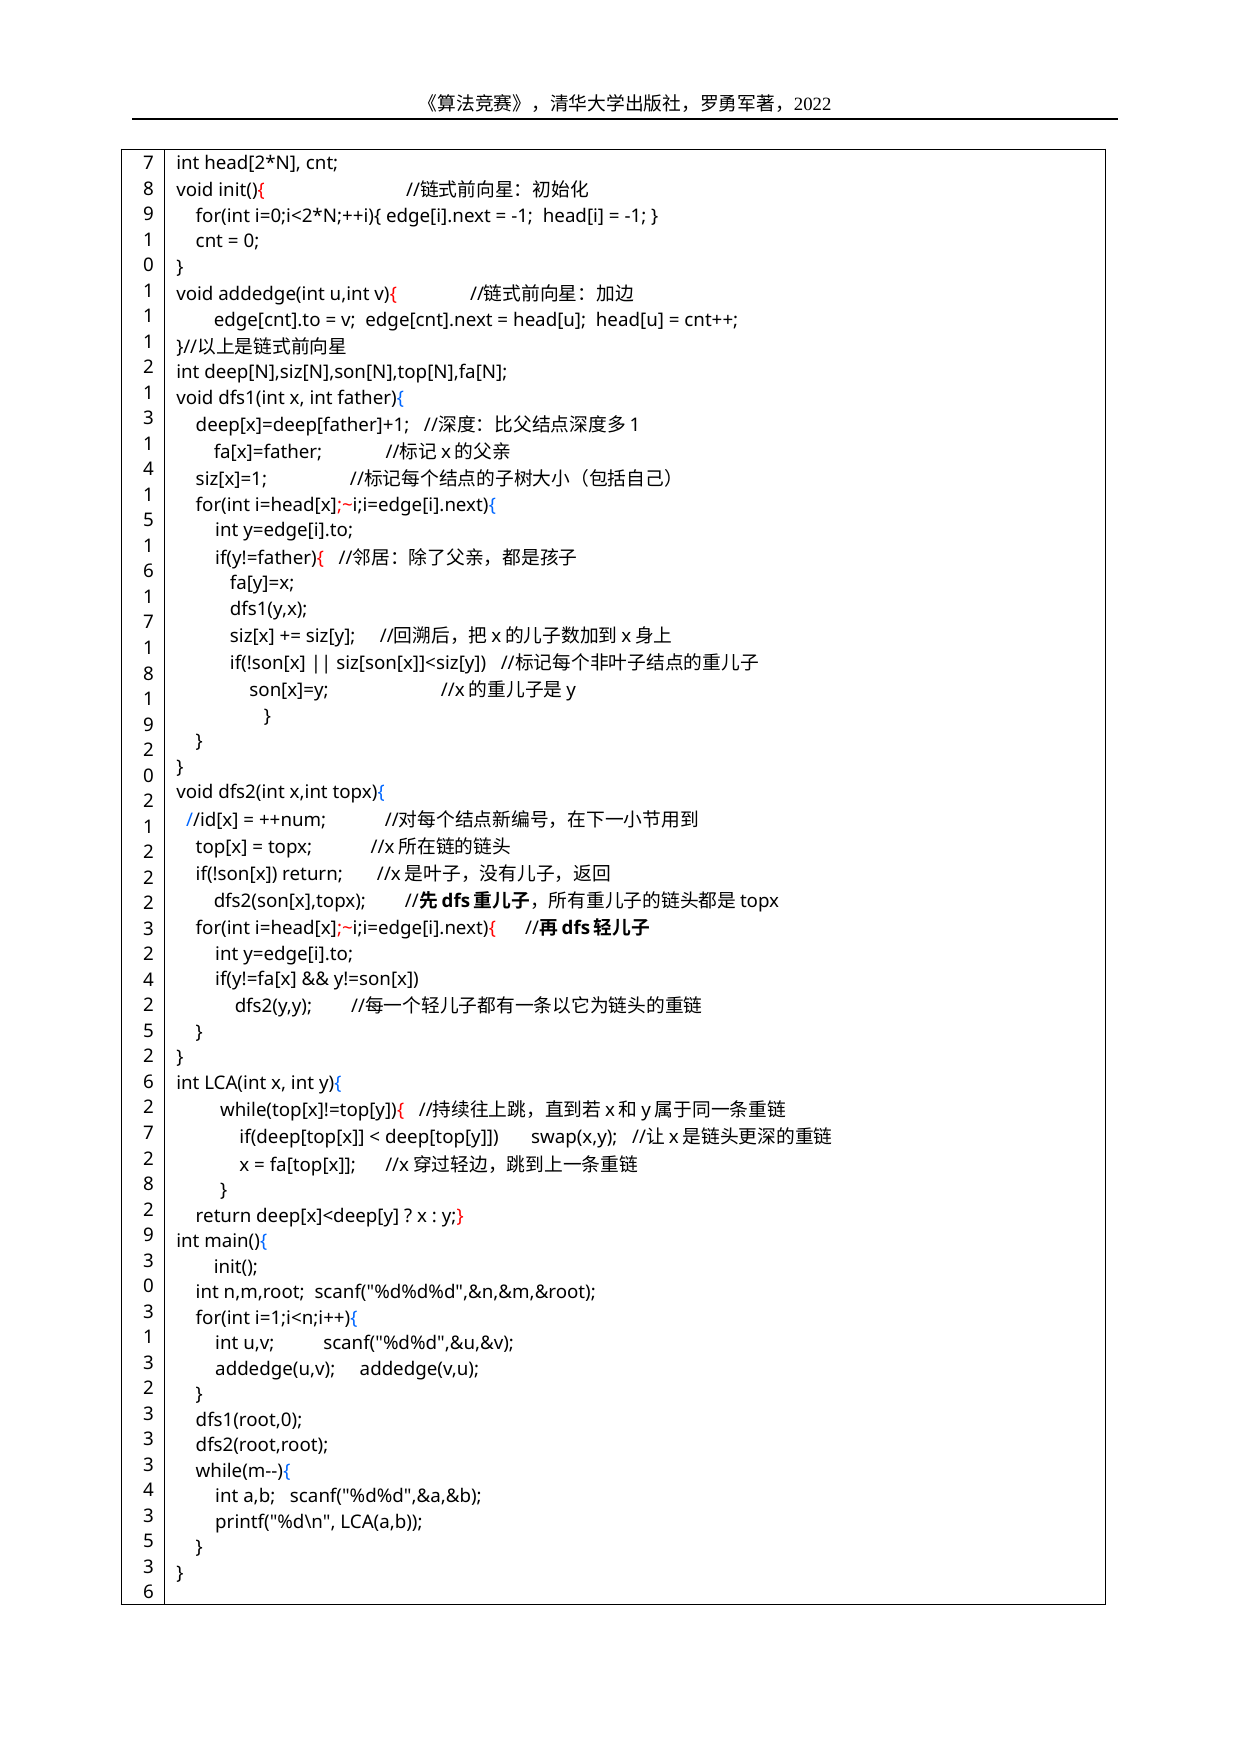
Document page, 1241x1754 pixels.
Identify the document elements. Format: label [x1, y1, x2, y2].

table_header [165, 150, 1105, 1604]
table_header [122, 150, 164, 1604]
